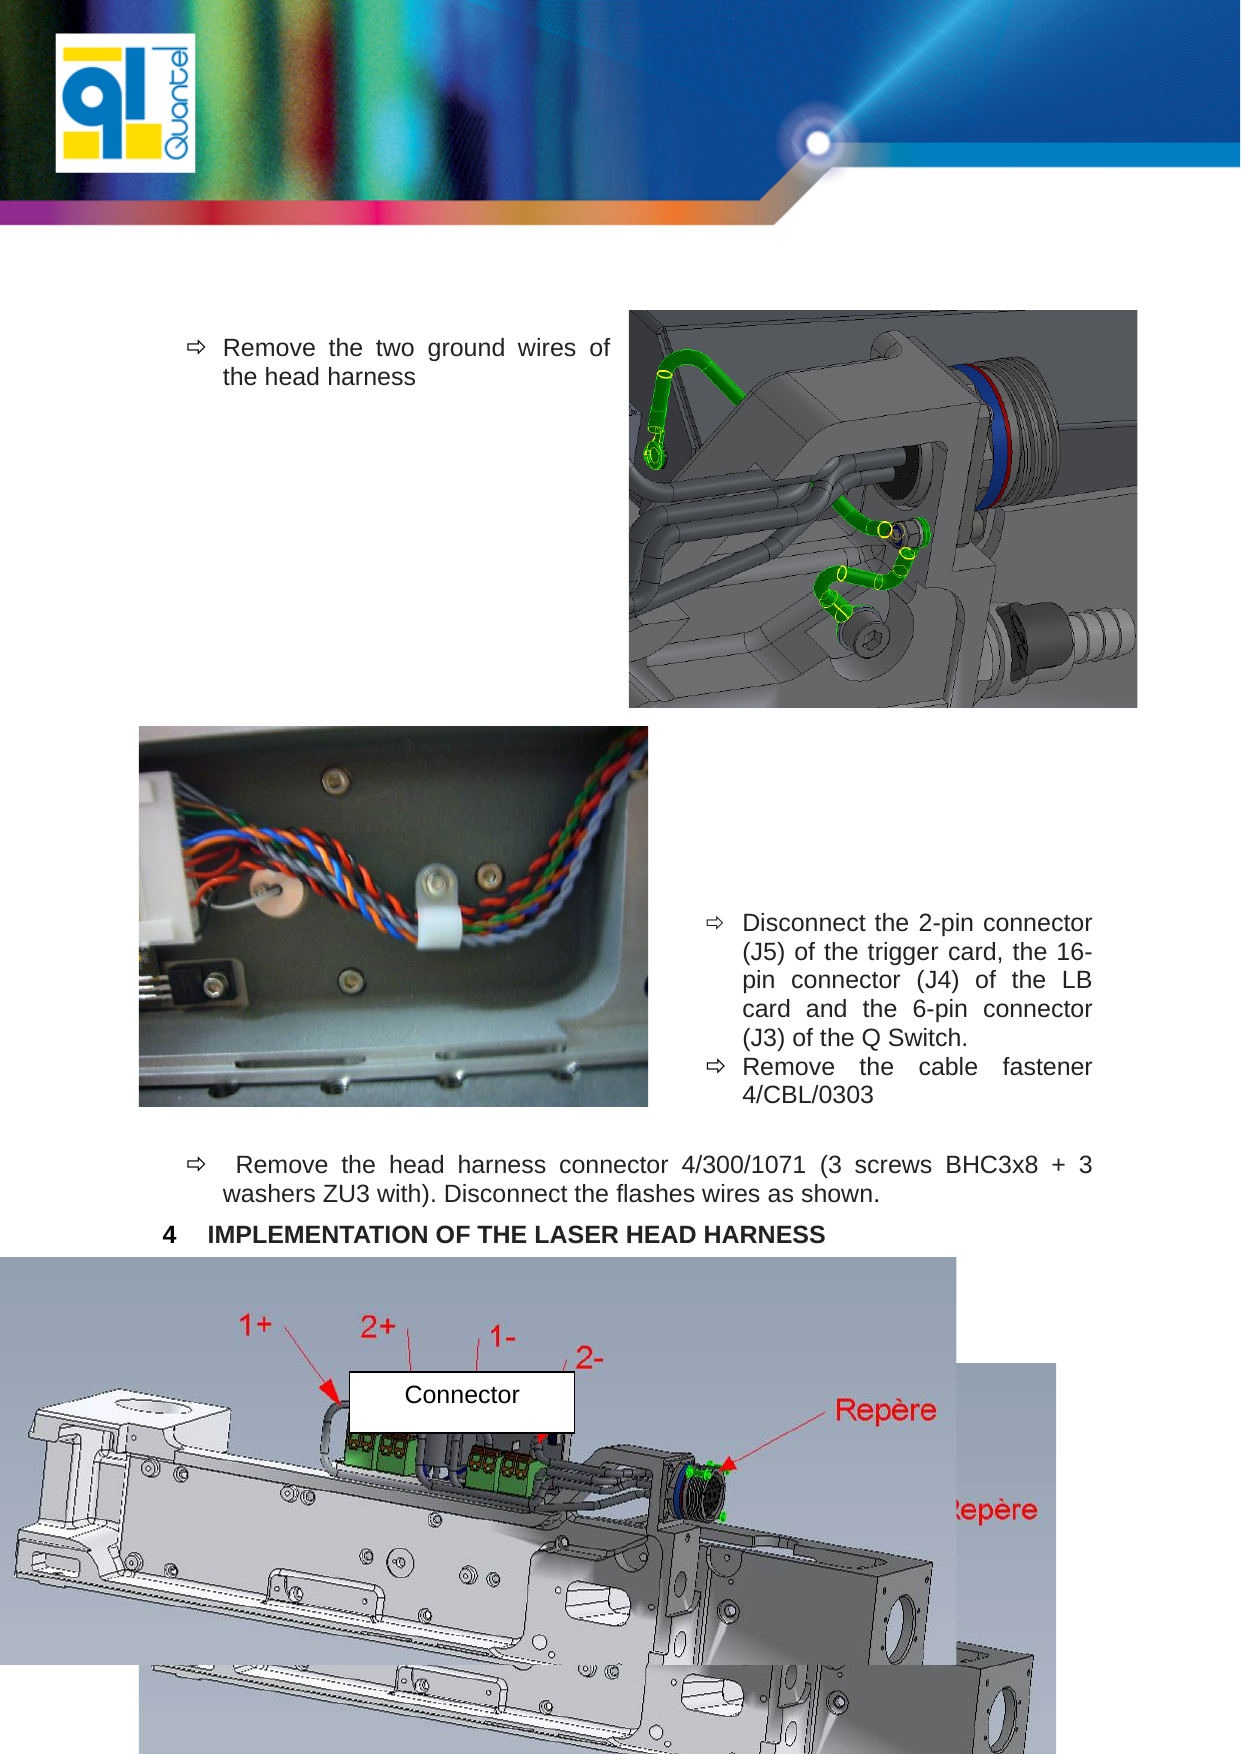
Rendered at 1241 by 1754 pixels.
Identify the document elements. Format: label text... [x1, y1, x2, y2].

list Remove the head harness connector 4/300/1071 (3 screws BHC3x8 + 3 washers ZU3 with). Disconnect the flashes wires as shown. [185, 1150, 1093, 1208]
picture [0, 1257, 1057, 1754]
list Remove the cable fastener 4/CBL/0303 [185, 1051, 1093, 1109]
subtitle IMPLEMENTATION OF THE LASER HEAD HARNESS [162, 1220, 1093, 1249]
picture [0, 0, 1241, 226]
list Disconnect the 2-pin connector (J5) of the trigger card, the 16-pin connector (J4) of the LB card and the 6-pin connector (J3) of the Q Switch. [649, 908, 1093, 1051]
picture [138, 726, 649, 1107]
picture [628, 310, 1138, 708]
list Remove the two ground wires of the head harness [185, 333, 628, 390]
